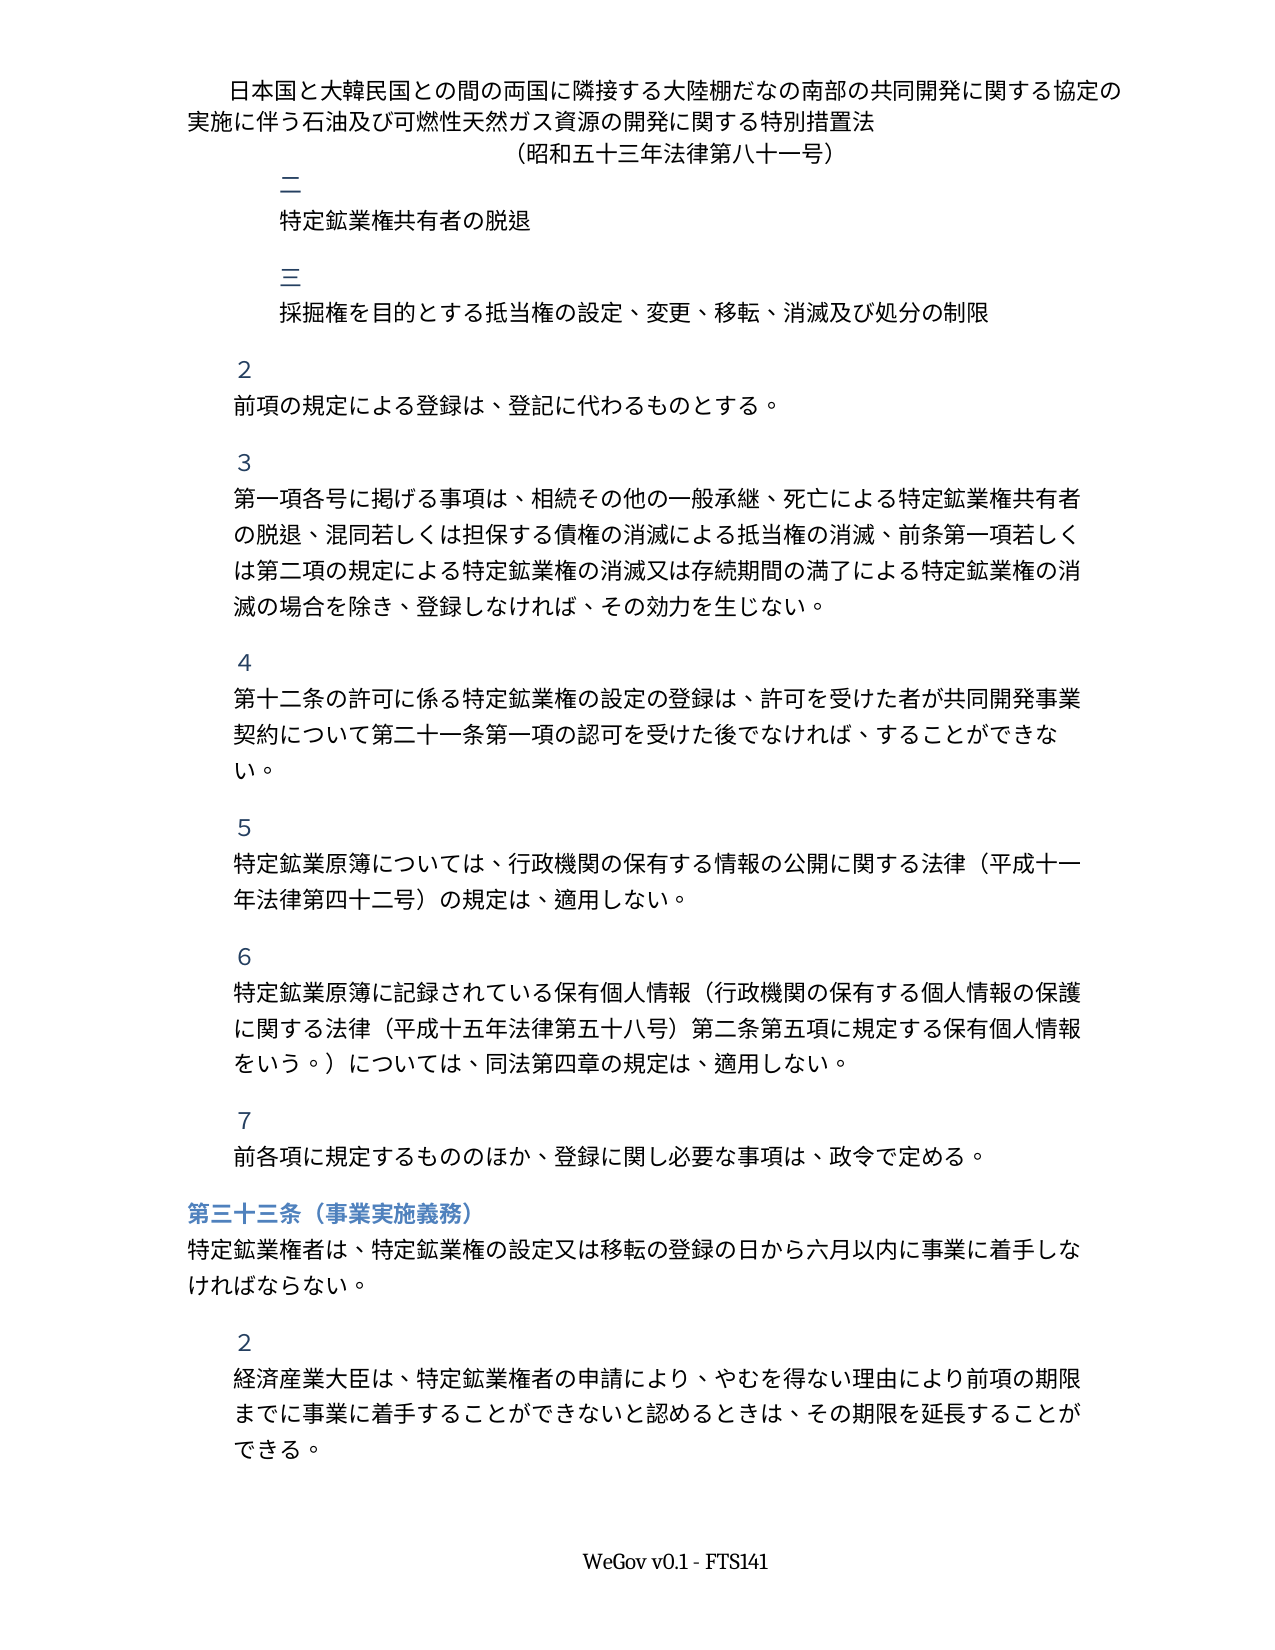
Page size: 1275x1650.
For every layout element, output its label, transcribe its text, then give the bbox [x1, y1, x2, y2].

text 特定鉱業権共有者の脱退 [279, 205, 1087, 236]
text 第一項各号に掲げる事項は、相続その他の一般承継、死亡による特定鉱業権共有者の脱退、混同若しくは担保する債権の消滅による抵当権の消滅、前条第一項若しくは第二項の規定による特定鉱業権の消滅又は存続期間の満了による特定鉱業権の消滅の場合を除き、登録しなければ、その効力を生じない。 [233, 483, 1087, 622]
subtitle ４ [233, 647, 1087, 679]
text 前各項に規定するもののほか、登録に関し必要な事項は、政令で定める。 [233, 1141, 1087, 1172]
subtitle ２ [233, 1327, 1087, 1358]
subtitle 第三十三条（事業実施義務） [187, 1198, 1087, 1229]
text 採掘権を目的とする抵当権の設定、変更、移転、消滅及び処分の制限 [279, 297, 1087, 329]
text 第十二条の許可に係る特定鉱業権の設定の登録は、許可を受けた者が共同開発事業契約について第二十一条第一項の認可を受けた後でなければ、することができない。 [233, 683, 1087, 786]
subtitle ２ [233, 354, 1087, 385]
subtitle 三 [279, 261, 1087, 293]
text 特定鉱業原簿に記録されている保有個人情報（行政機関の保有する個人情報の保護に関する法律（平成十五年法律第五十八号）第二条第五項に規定する保有個人情報をいう。）については、同法第四章の規定は、適用しない。 [233, 977, 1087, 1080]
subtitle 二 [279, 169, 1087, 200]
text 前項の規定による登録は、登記に代わるものとする。 [233, 390, 1087, 421]
subtitle ６ [233, 941, 1087, 972]
subtitle ５ [233, 812, 1087, 843]
text 特定鉱業原簿については、行政機関の保有する情報の公開に関する法律（平成十一年法律第四十二号）の規定は、適用しない。 [233, 848, 1087, 915]
subtitle ７ [233, 1105, 1087, 1136]
text 経済産業大臣は、特定鉱業権者の申請により、やむを得ない理由により前項の期限までに事業に着手することができないと認めるときは、その期限を延長することができる。 [233, 1362, 1087, 1466]
subtitle ３ [233, 447, 1087, 478]
text 特定鉱業権者は、特定鉱業権の設定又は移転の登録の日から六月以内に事業に着手しなければならない。 [187, 1234, 1087, 1301]
